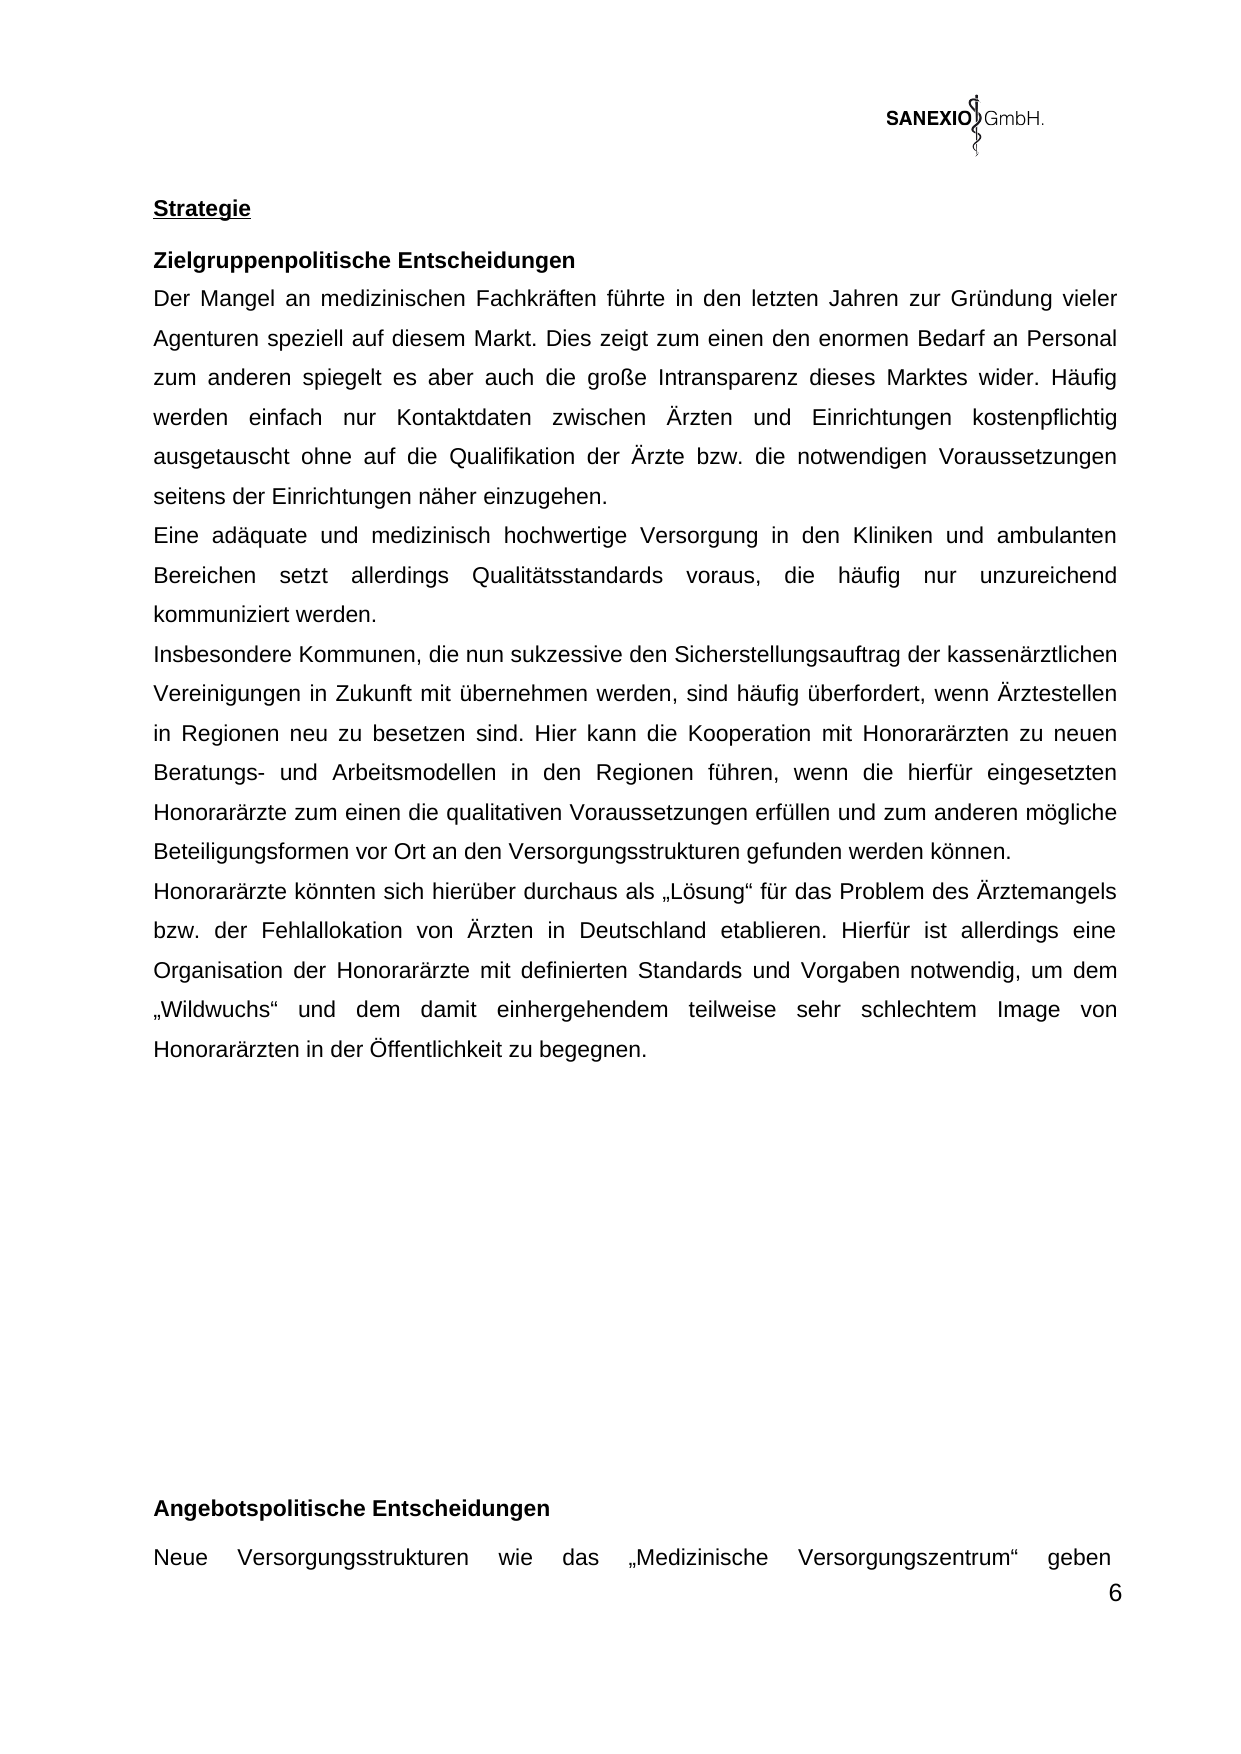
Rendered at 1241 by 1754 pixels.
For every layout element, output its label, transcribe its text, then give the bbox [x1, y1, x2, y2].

table_header Der Mangel an medizinischen Fachkräften führte in den letzten Jahren zur Gründung vieler Agenturen speziell auf diesem Markt. Dies zeigt zum einen den enormen Bedarf an Personal zum anderen spiegelt es aber auch die große Intransparenz dieses Marktes wider. Häufig werden einfach nur Kontaktdaten zwischen Ärzten und Einrichtungen kostenpflichtig ausgetauscht ohne auf die Qualifikation der Ärzte bzw. die notwendigen Voraussetzungen seitens der Einrichtungen näher einzugehen. Eine adäquate und medizinisch hochwertige Versorgung in den Kliniken und ambulanten Bereichen setzt allerdings Qualitätsstandards voraus, die häufig nur unzureichend kommuniziert werden. Insbesondere Kommunen, die nun sukzessive den Sicherstellungsauftrag der kassenärztlichen Vereinigungen in Zukunft mit übernehmen werden, sind häufig überfordert, wenn Ärztestellen in Regionen neu zu besetzen sind. Hier kann die Kooperation mit Honorarärzten zu neuen Beratungs- und Arbeitsmodellen in den Regionen führen, wenn die hierfür eingesetzten Honorarärzte zum einen die qualitativen Voraussetzungen erfüllen und zum anderen mögliche Beteiligungsformen vor Ort an den Versorgungsstrukturen gefunden werden können. Honorarärzte könnten sich hierüber durchaus als „Lösung“ für das Problem des Ärztemangels bzw. der Fehlallokation von Ärzten in Deutschland etablieren. Hierfür ist allerdings eine Organisation der Honorarärzte mit definierten Standards und Vorgaben notwendig, um dem „Wildwuchs“ und dem damit einhergehendem teilweise sehr schlechtem Image von Honorarärzten in der Öffentlichkeit zu begegnen. [153, 285, 1118, 1470]
subtitle Strategie [153, 195, 1122, 222]
picture [831, 75, 1099, 171]
subtitle Zielgruppenpolitische Entscheidungen [153, 247, 1122, 273]
subtitle Angebotspolitische Entscheidungen [153, 1495, 1122, 1521]
